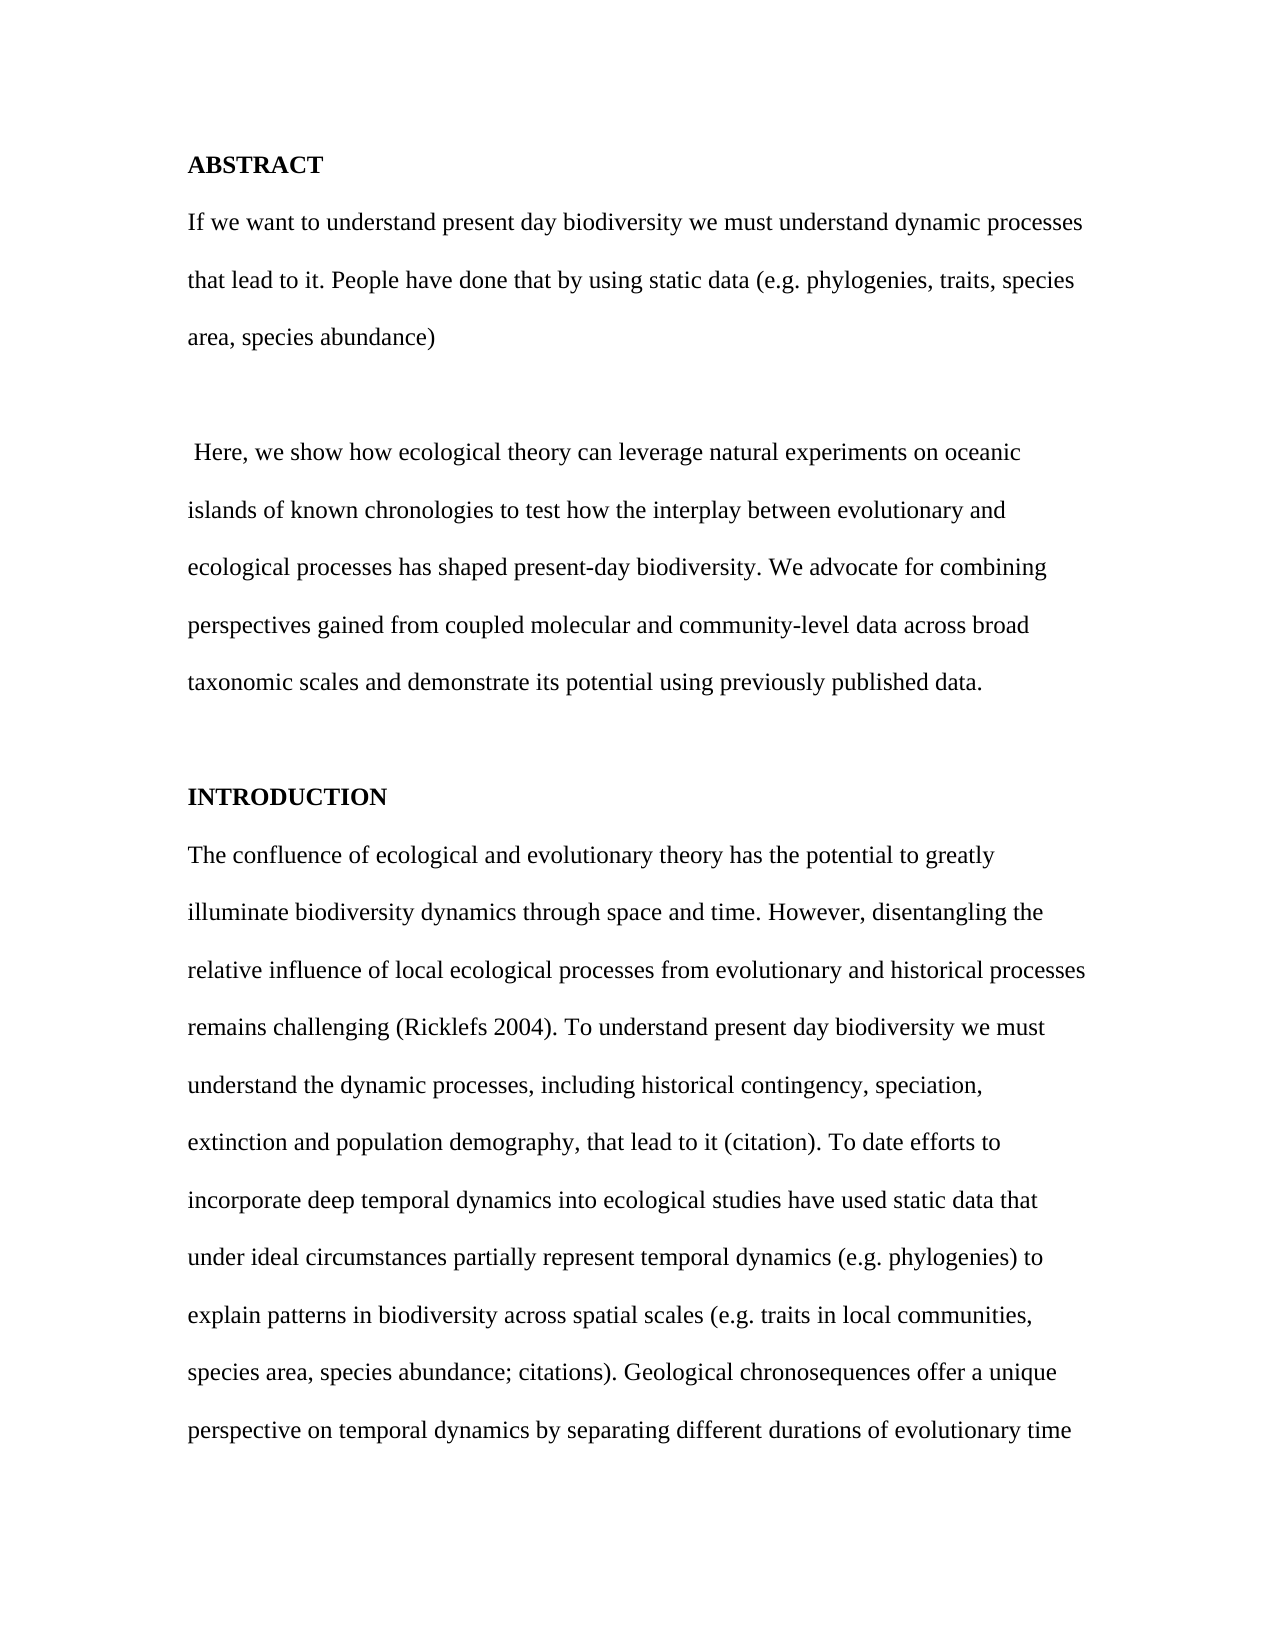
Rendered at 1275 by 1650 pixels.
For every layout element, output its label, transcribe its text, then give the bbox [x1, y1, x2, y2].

text INTRODUCTION [187, 782, 1087, 811]
text Here, we show how ecological theory can leverage natural experiments on oceanic islands of known chronologies to test how the interplay between evolutionary and ecological processes has shaped present-day biodiversity. We advocate for combining perspectives gained from coupled molecular and community-level data across broad taxonomic scales and demonstrate its potential using previously published data. [187, 437, 1087, 696]
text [187, 840, 1087, 1444]
text If we want to understand present day biodiversity we must understand dynamic processes that lead to it. People have done that by using static data (e.g. phylogenies, traits, species area, species abundance) [187, 207, 1087, 351]
text ABSTRACT [187, 150, 1087, 179]
